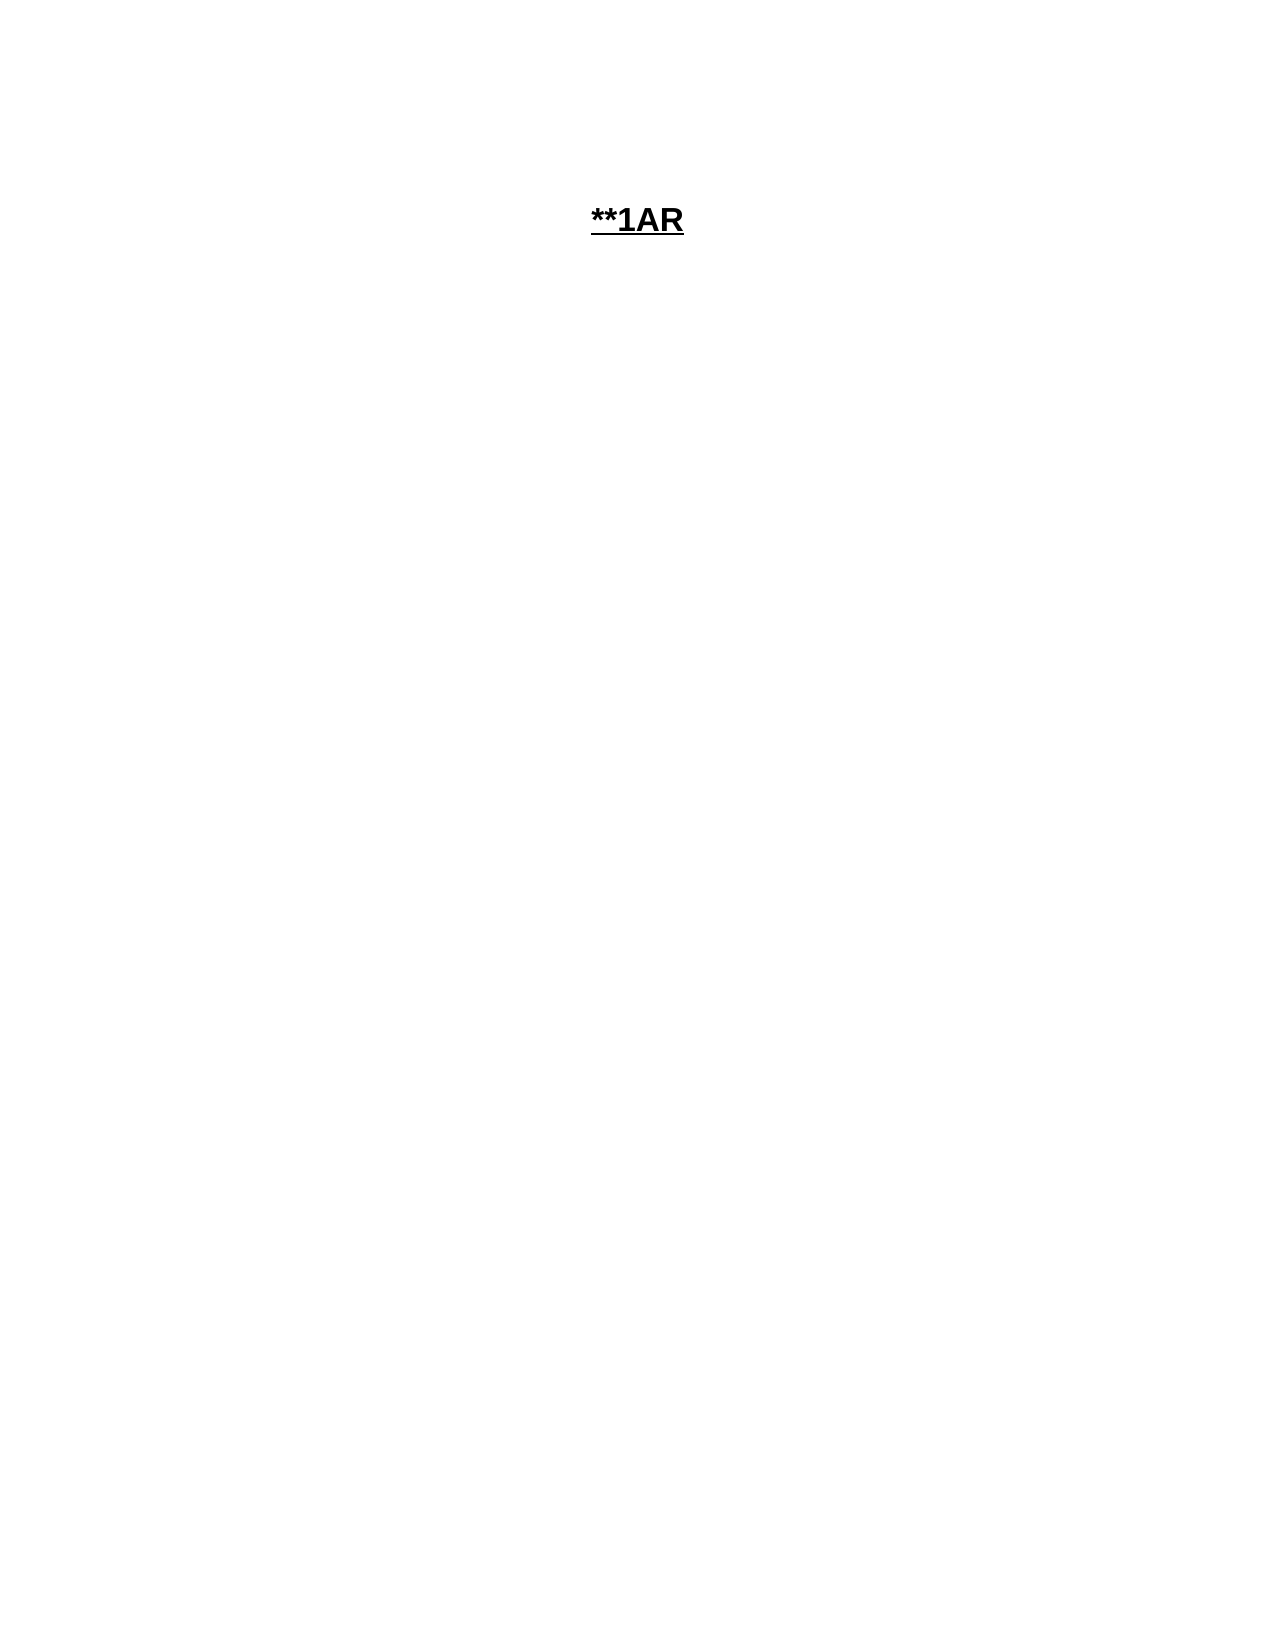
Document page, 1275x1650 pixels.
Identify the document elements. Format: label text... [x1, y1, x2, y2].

subtitle **1AR [187, 200, 1087, 238]
